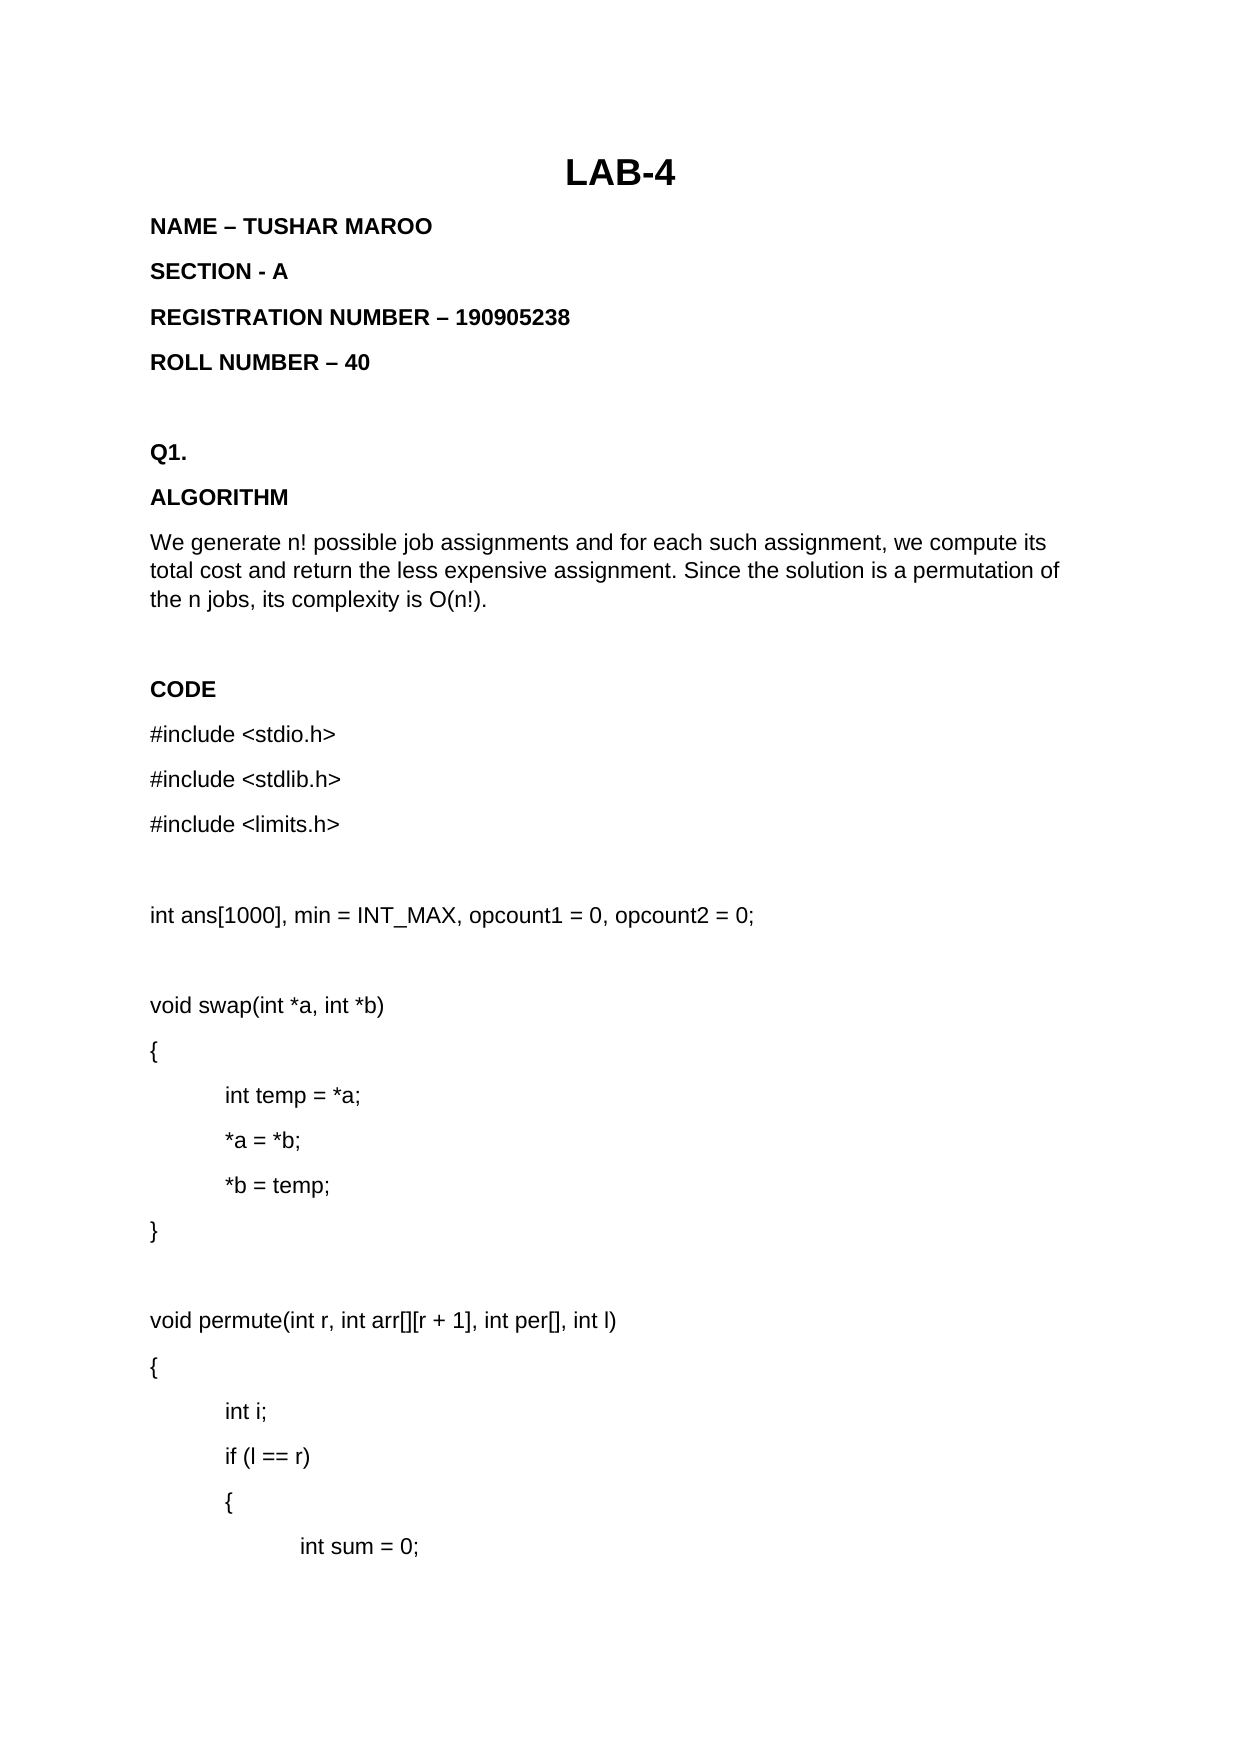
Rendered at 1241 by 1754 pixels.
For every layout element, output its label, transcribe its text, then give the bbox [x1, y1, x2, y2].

text ROLL NUMBER – 40 [150, 348, 1090, 375]
text int i; [150, 1398, 1090, 1424]
text { [150, 1353, 1090, 1379]
text #include <stdio.h> [150, 721, 1090, 747]
text *b = temp; [150, 1172, 1090, 1198]
text NAME – TUSHAR MAROO [150, 213, 1090, 239]
text SECTION - A [150, 258, 1090, 285]
text int sum = 0; [150, 1533, 1090, 1559]
text #include <limits.h> [150, 811, 1090, 838]
text { [150, 1488, 1090, 1514]
text #include <stdlib.h> [150, 766, 1090, 793]
text Q1. [150, 439, 1090, 465]
text if (l == r) [150, 1443, 1090, 1469]
text LAB-4 [150, 150, 1090, 193]
text CODE [150, 676, 1090, 702]
text REGISTRATION NUMBER – 190905238 [150, 303, 1090, 330]
text ALGORITHM [150, 484, 1090, 510]
text int ans[1000], min = INT_MAX, opcount1 = 0, opcount2 = 0; [150, 902, 1090, 928]
text void permute(int r, int arr[][r + 1], int per[], int l) [150, 1307, 1090, 1334]
text void swap(int *a, int *b) [150, 992, 1090, 1018]
text We generate n! possible job assignments and for each such assignment, we compute its total cost and return the less expensive assignment. Since the solution is a permutation of the n jobs, its complexity is O(n!). [150, 529, 1090, 612]
text int temp = *a; [150, 1082, 1090, 1108]
text *a = *b; [150, 1127, 1090, 1153]
text { [150, 1037, 1090, 1063]
text } [150, 1217, 1090, 1244]
